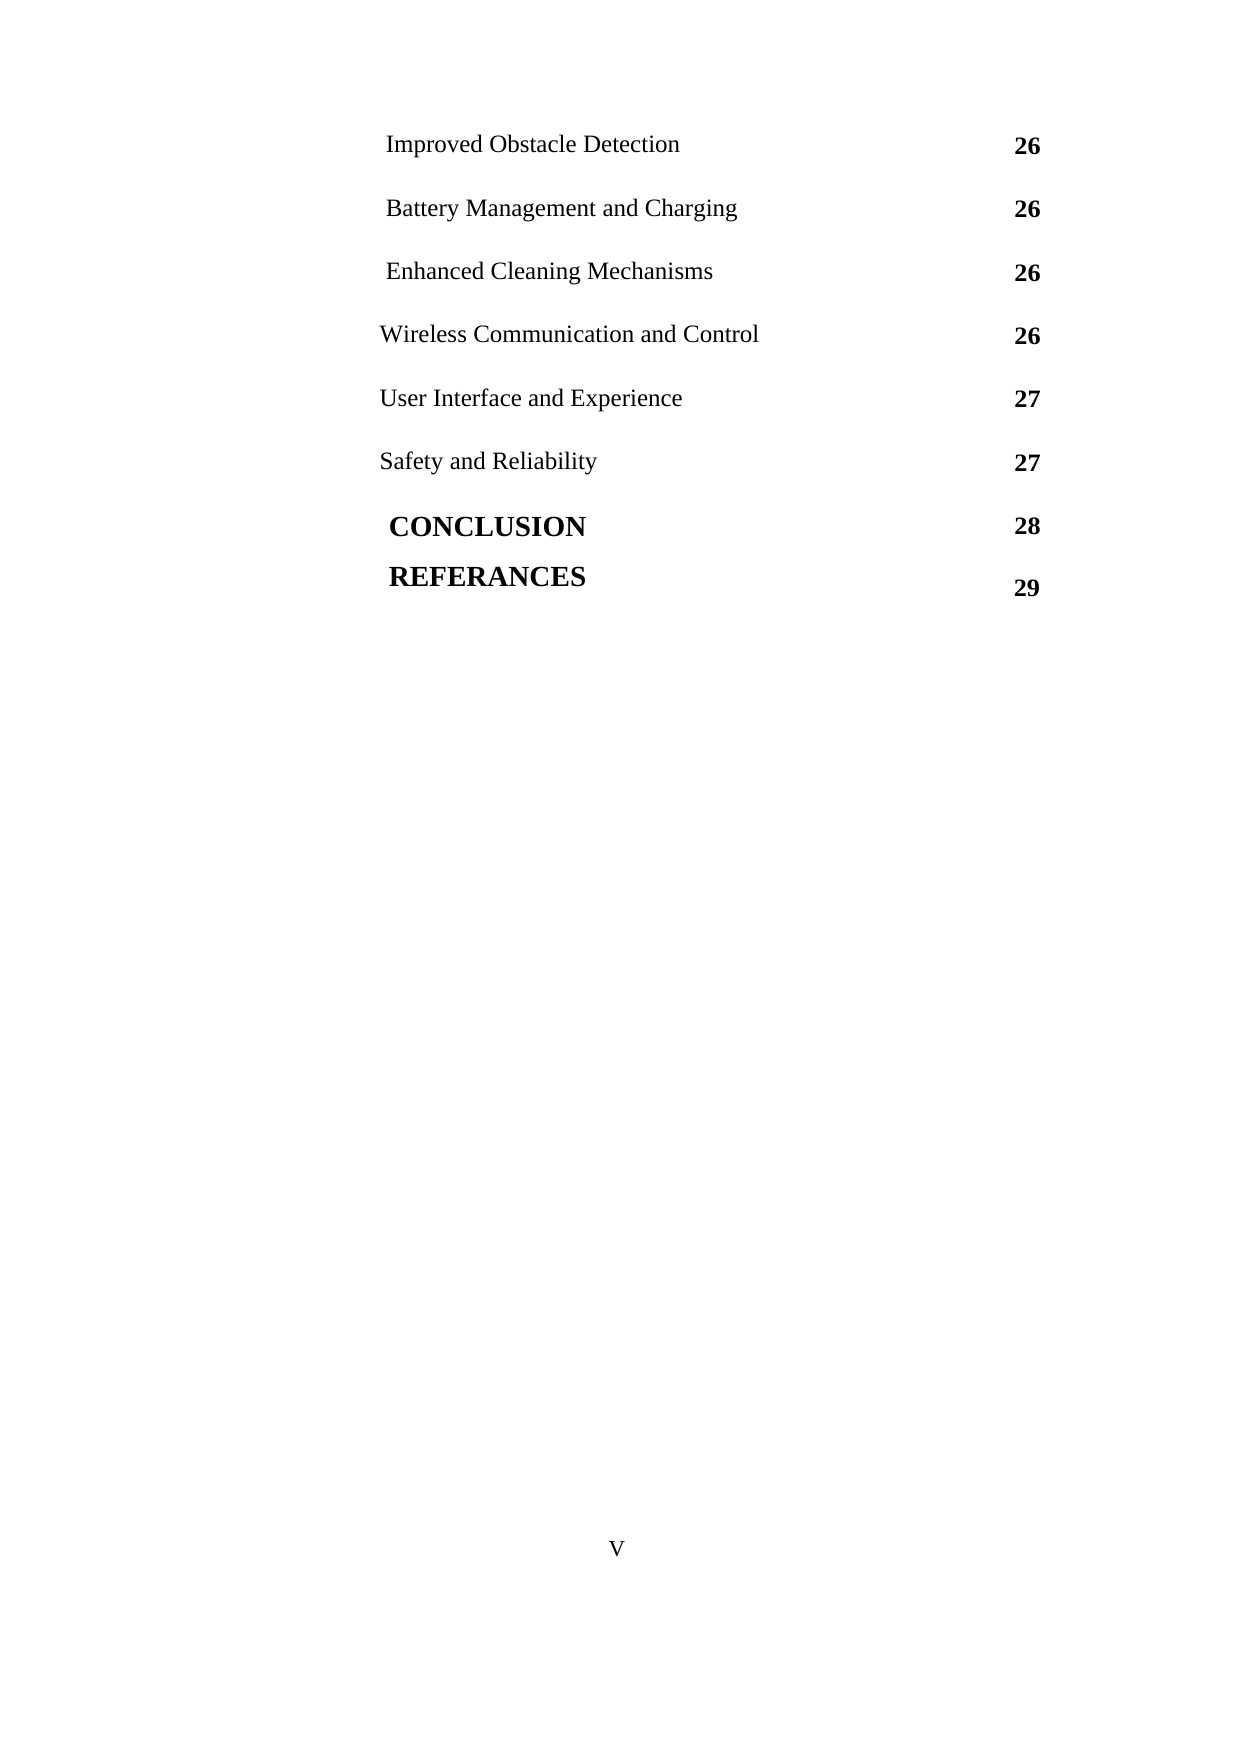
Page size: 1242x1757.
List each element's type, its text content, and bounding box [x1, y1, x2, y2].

table_cell 26 [887, 304, 1061, 368]
table_cell 27 [887, 368, 1061, 431]
table_header Improved Obstacle Detection [359, 131, 887, 178]
table_header 26 [887, 131, 1061, 178]
table_cell 27 [887, 431, 1061, 494]
table_cell REFERANCES [359, 552, 887, 604]
table_cell CONCLUSION [359, 494, 887, 552]
table_cell 28 [887, 494, 1061, 552]
table_cell Wireless Communication and Control [359, 304, 887, 368]
table_cell 26 [887, 178, 1061, 241]
table_cell Enhanced Cleaning Mechanisms [359, 241, 887, 304]
table_cell Safety and Reliability [359, 431, 887, 494]
table_cell Battery Management and Charging [359, 178, 887, 241]
table_cell 26 [887, 241, 1061, 304]
table_cell 29 [887, 552, 1061, 604]
table_cell User Interface and Experience [359, 368, 887, 431]
